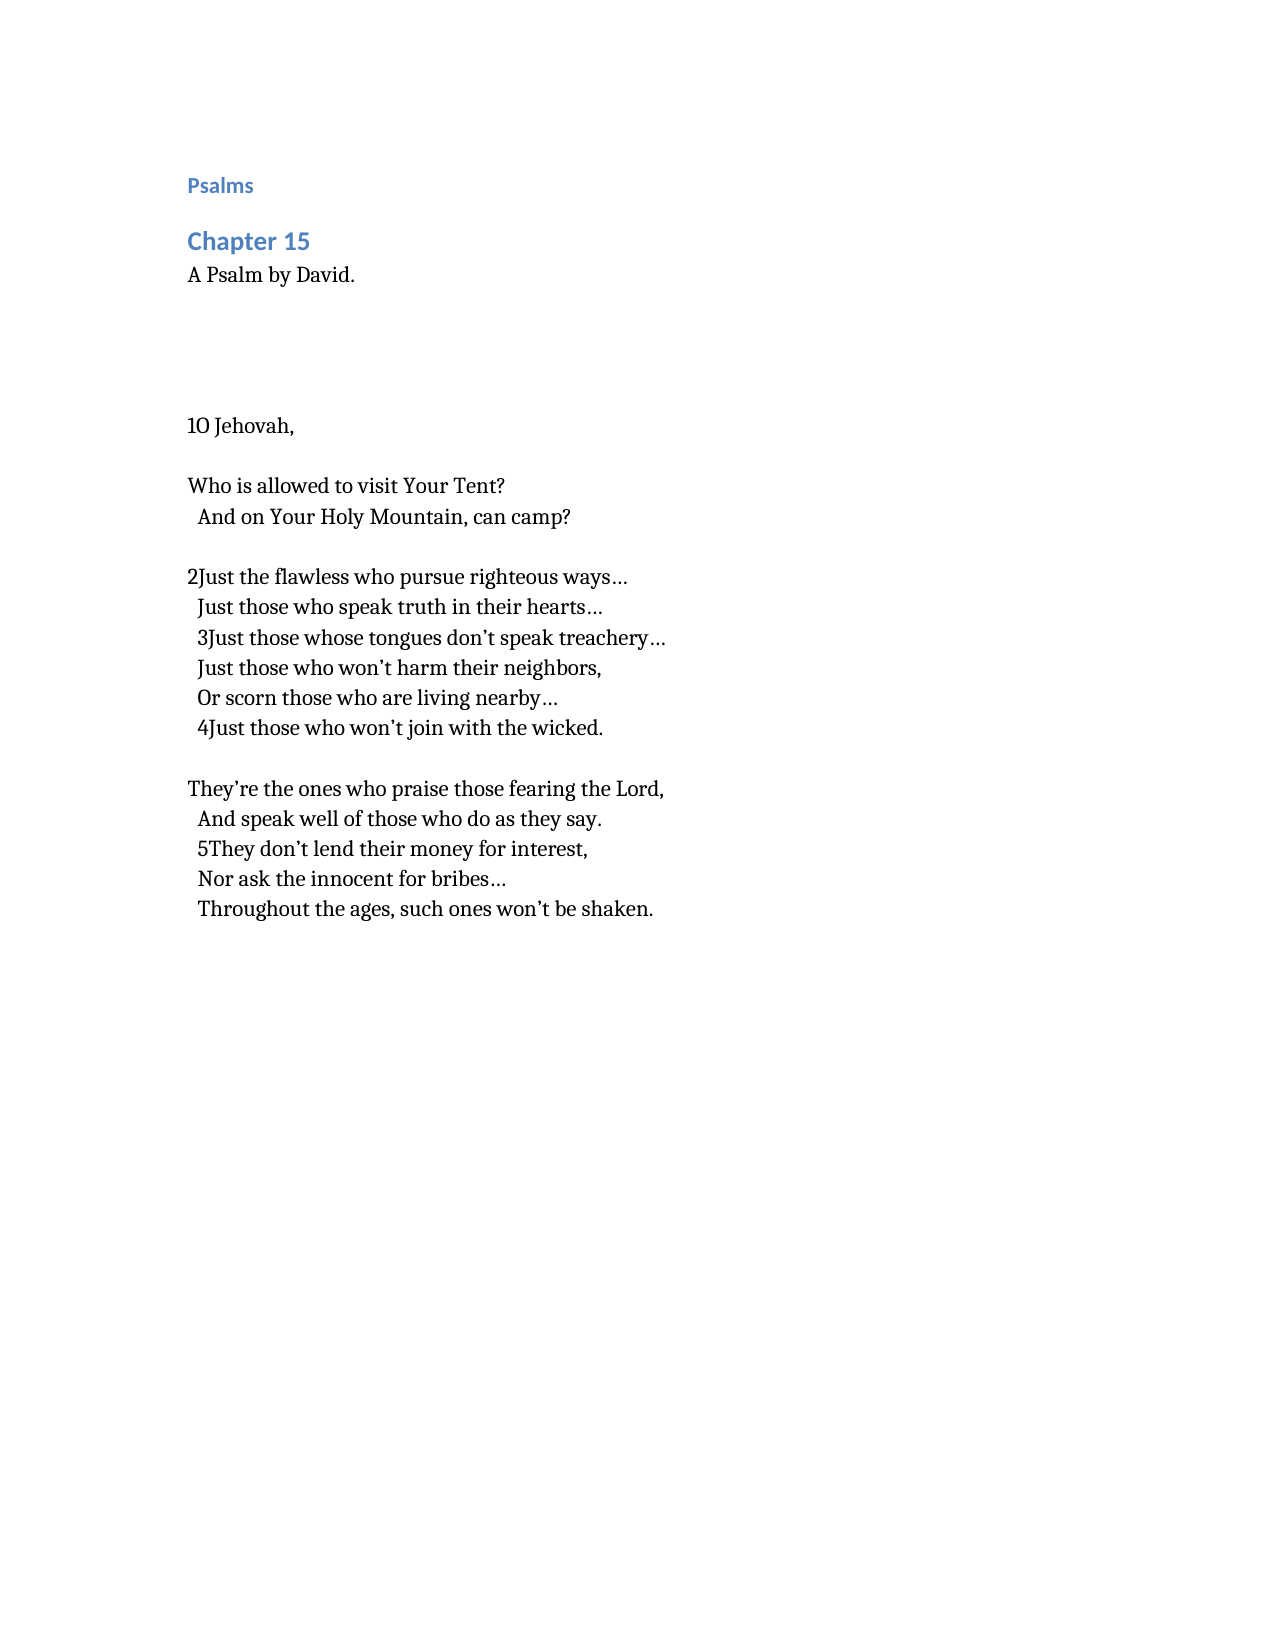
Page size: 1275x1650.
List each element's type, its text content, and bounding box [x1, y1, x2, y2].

text A Psalm by David. 1O Jehovah, Who is allowed to visit Your Tent? And on Your Holy Mountain, can camp? 2Just the flawless who pursue righteous ways… Just those who speak truth in their hearts… 3Just those whose tongues don’t speak treachery… Just those who won’t harm their neighbors, Or scorn those who are living nearby… 4Just those who won’t join with the wicked. They’re the ones who praise those fearing the Lord, And speak well of those who do as they say. 5They don’t lend their money for interest, Nor ask the innocent for bribes… Throughout the ages, such ones won’t be shaken. [187, 262, 1087, 953]
subtitle Chapter 15 [187, 224, 1087, 257]
subtitle Psalms [187, 171, 1087, 199]
